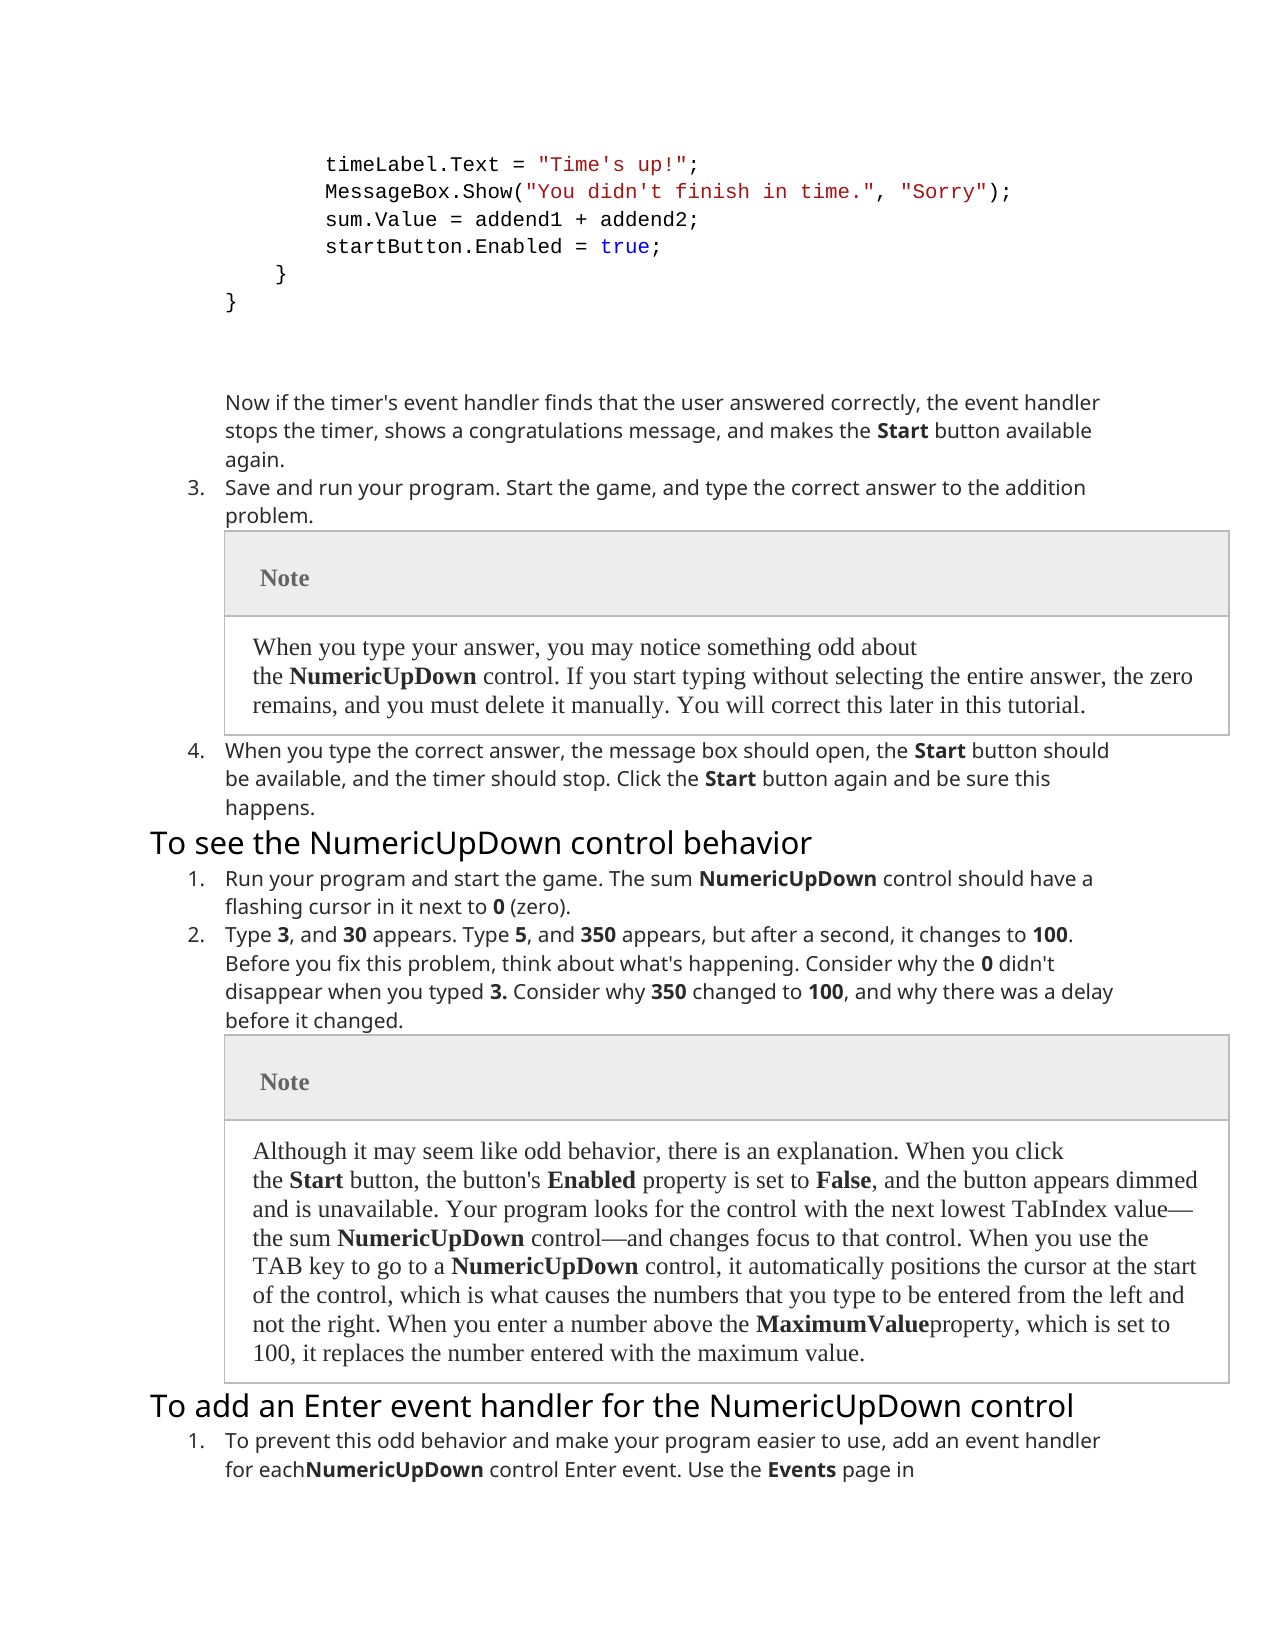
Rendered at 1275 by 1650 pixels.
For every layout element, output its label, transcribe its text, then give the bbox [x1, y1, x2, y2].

text startButton.Enabled = true; [225, 232, 1125, 259]
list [187, 1426, 1125, 1483]
text } [225, 259, 1125, 287]
text sum.Value = addend1 + addend2; [225, 205, 1125, 232]
list Run your program and start the game. The sum NumericUpDown control should have a flashing cursor in it next to 0 (zero). [187, 864, 1125, 921]
list Save and run your program. Start the game, and type the correct answer to the addition problem. [187, 473, 1125, 530]
table_cell When you type your answer, you may notice something odd about the NumericUpDown control. If you start typing without selecting the entire answer, the zero remains, and you must delete it manually. You will correct this later in this tutorial. [225, 617, 1228, 734]
text Before you fix this problem, think about what's happening. Consider why the 0 didn't disappear when you typed 3. Consider why 350 changed to 100, and why there was a delay before it changed. [225, 949, 1125, 1034]
text MessageBox.Show("You didn't finish in time.", "Sorry"); [225, 177, 1125, 205]
table_header Note [225, 532, 1228, 615]
text } [225, 287, 1125, 314]
list When you type the correct answer, the message box should open, the Start button should be available, and the timer should stop. Click the Start button again and be sure this happens. [187, 736, 1125, 821]
text To see the NumericUpDown control behavior [150, 821, 1125, 864]
list Type 3, and 30 appears. Type 5, and 350 appears, but after a second, it changes to 100. [187, 921, 1125, 949]
table_header Note [225, 1036, 1228, 1119]
table_cell Although it may seem like odd behavior, there is an explanation. When you click the Start button, the button's Enabled property is set to False, and the button appears dimmed and is unavailable. Your program looks for the control with the next lowest TabIndex value—the sum NumericUpDown control—and changes focus to that control. When you use the TAB key to go to a NumericUpDown control, it automatically positions the cursor at the start of the control, which is what causes the numbers that you type to be entered from the left and not the right. When you enter a number above the MaximumValueproperty, which is set to 100, it replaces the number entered with the maximum value. [225, 1121, 1228, 1382]
text timeLabel.Text = "Time's up!"; [225, 150, 1125, 177]
text Now if the timer's event handler finds that the user answered correctly, the event handler stops the timer, shows a congratulations message, and makes the Start button available again. [225, 388, 1125, 473]
text To add an Enter event handler for the NumericUpDown control [150, 1384, 1125, 1426]
